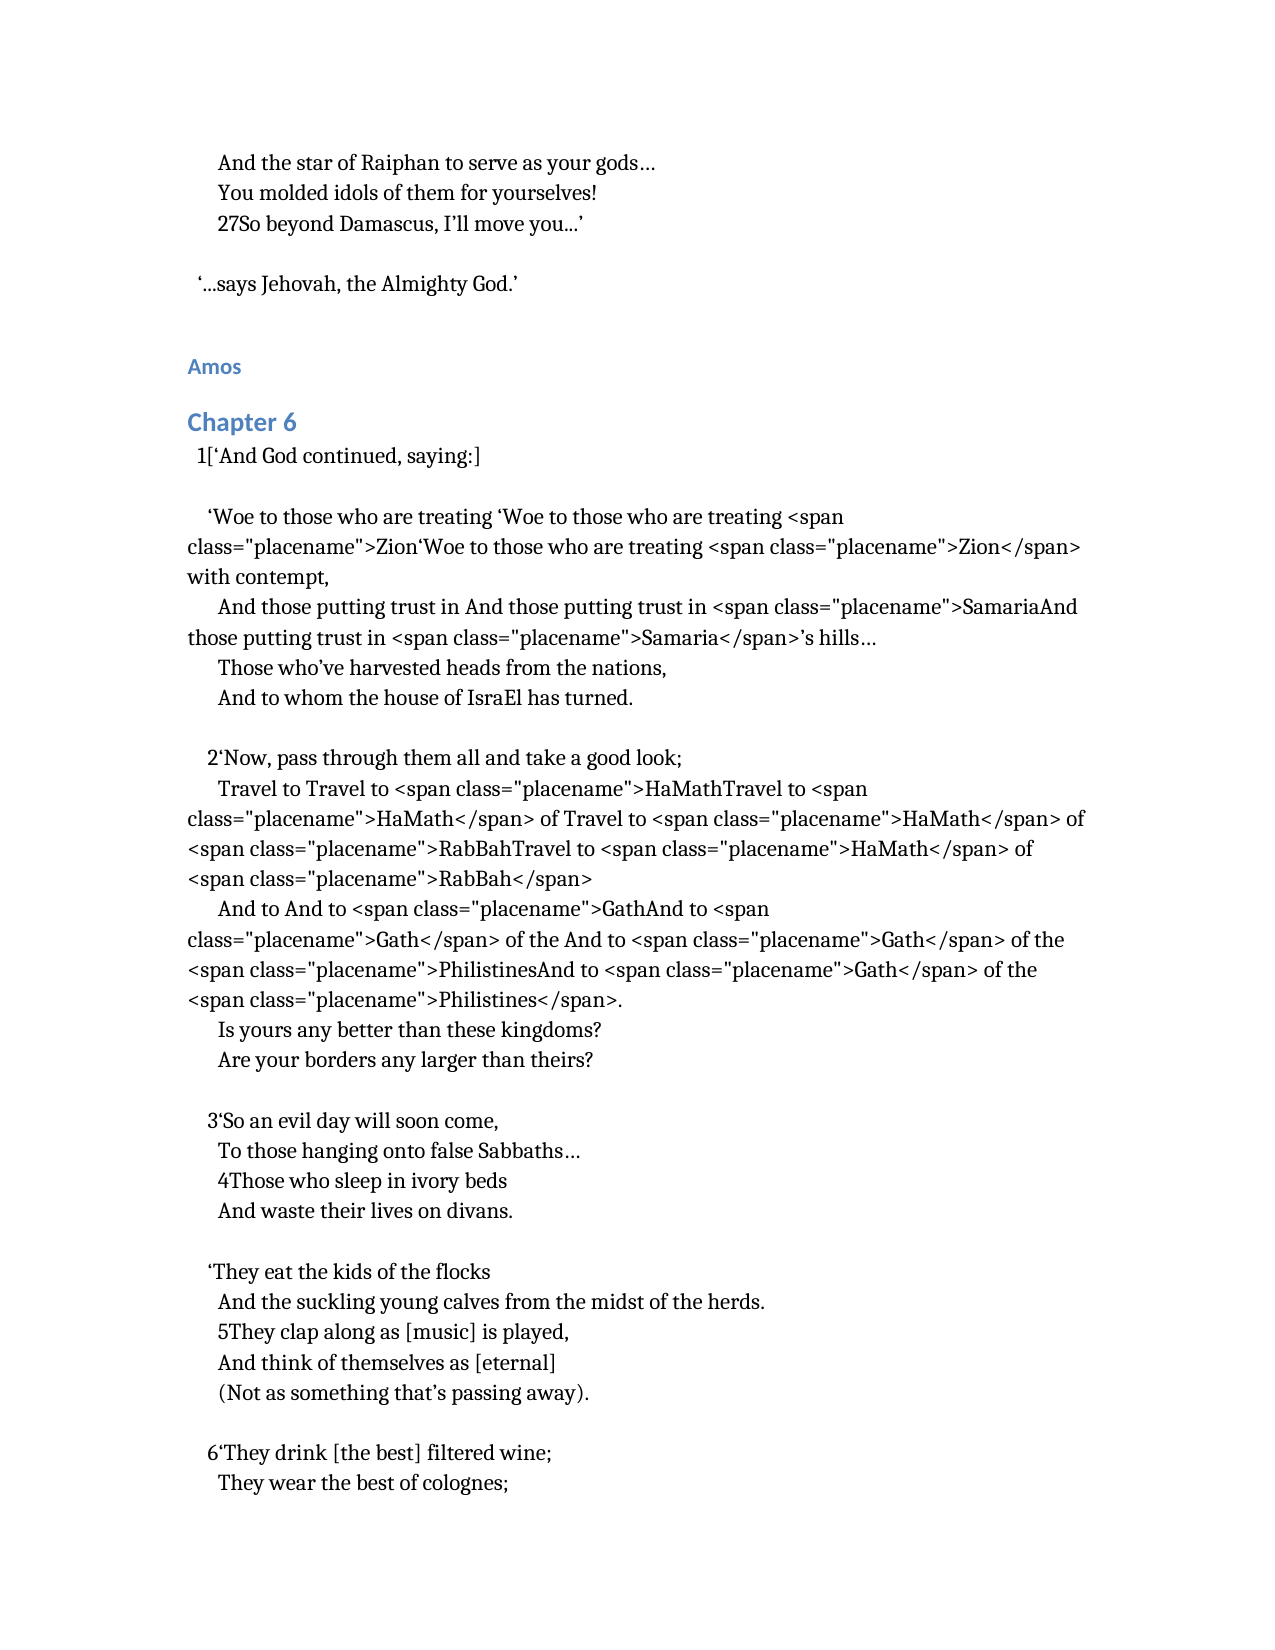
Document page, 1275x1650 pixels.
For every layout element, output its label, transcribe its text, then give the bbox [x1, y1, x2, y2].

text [187, 443, 1087, 1496]
subtitle Amos [187, 352, 1087, 380]
subtitle Chapter 6 [187, 405, 1087, 438]
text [187, 150, 1087, 327]
